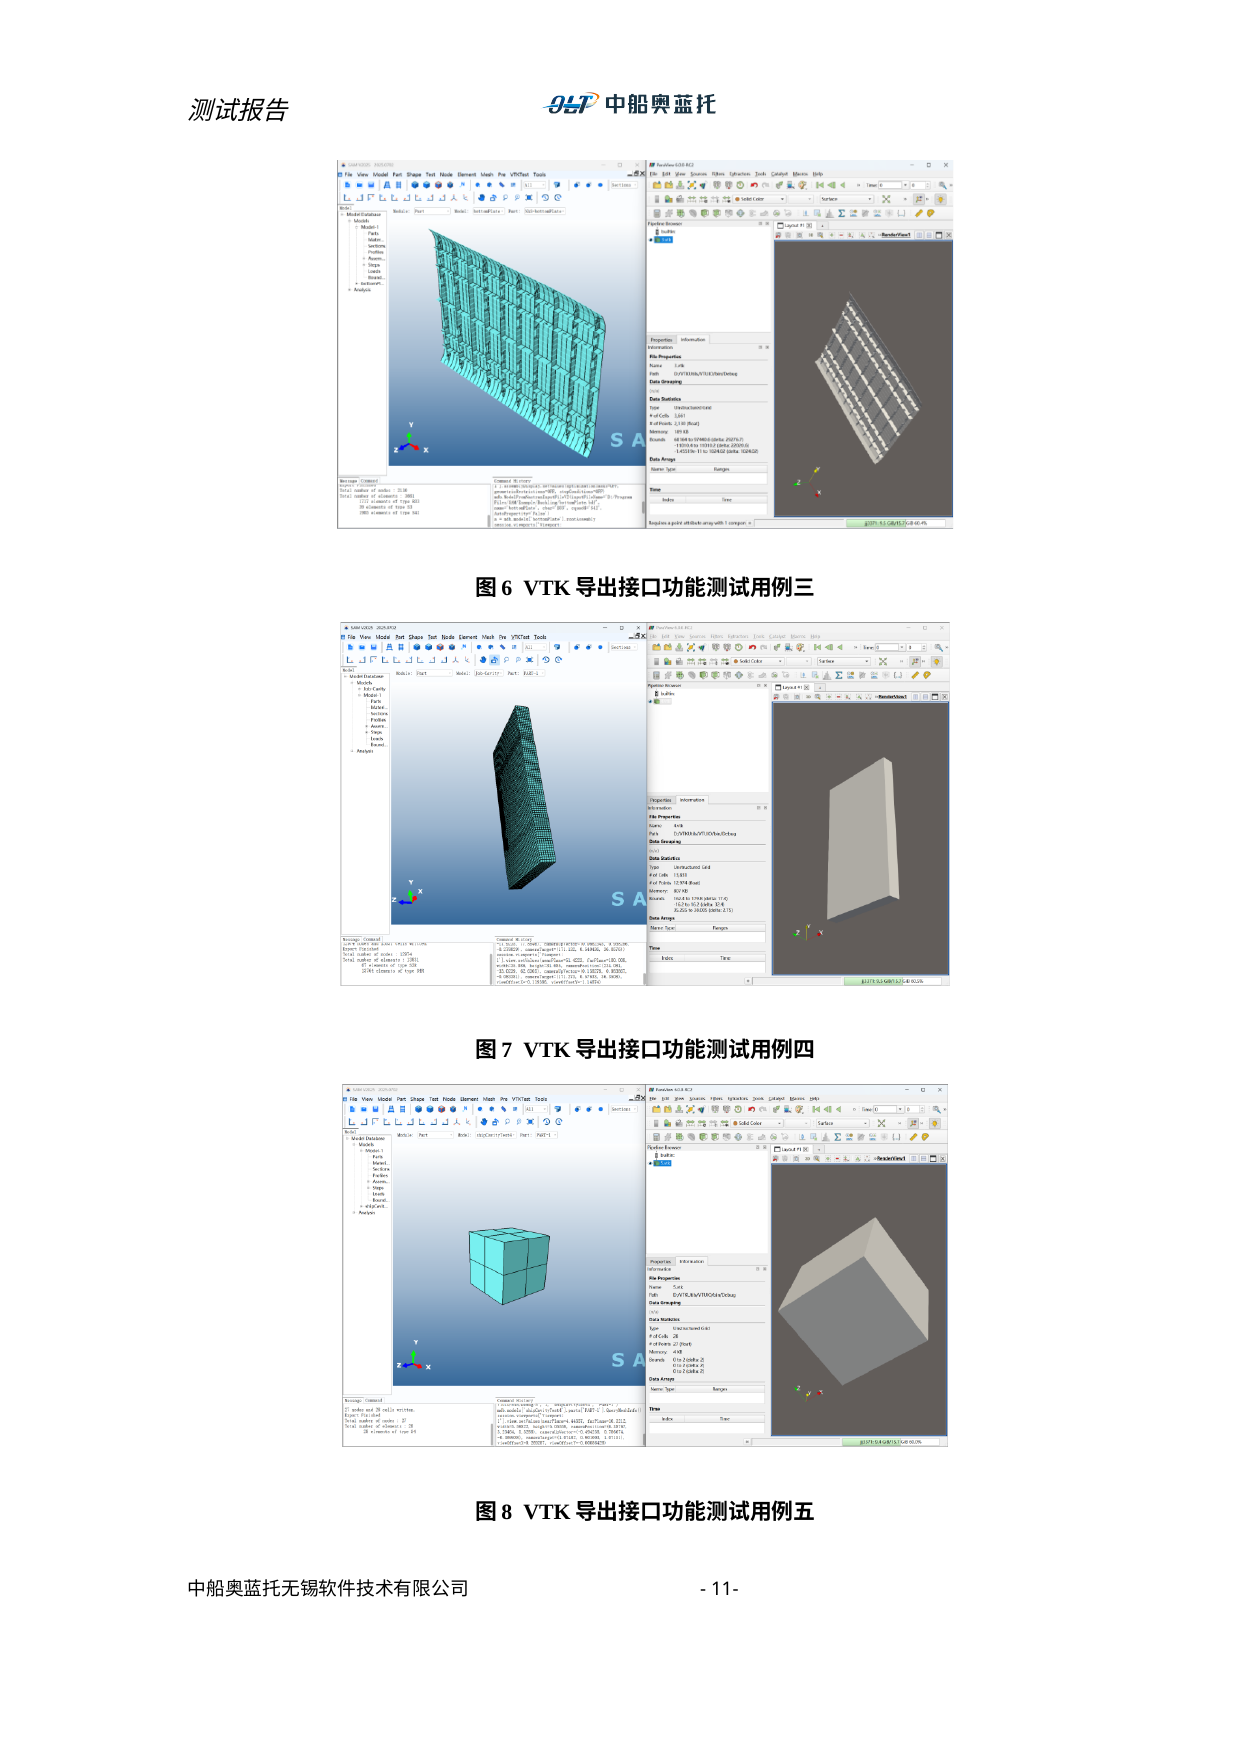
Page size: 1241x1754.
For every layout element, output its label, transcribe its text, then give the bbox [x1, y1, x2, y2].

text 图7 VTK导出接口功能测试用例四 [187, 1026, 1053, 1069]
picture [534, 88, 722, 120]
picture [342, 1084, 948, 1447]
text 图6 VTK导出接口功能测试用例三 [187, 564, 1053, 607]
picture [340, 622, 950, 986]
text 图8 VTK导出接口功能测试用例五 [187, 1488, 1053, 1531]
picture [337, 160, 954, 529]
